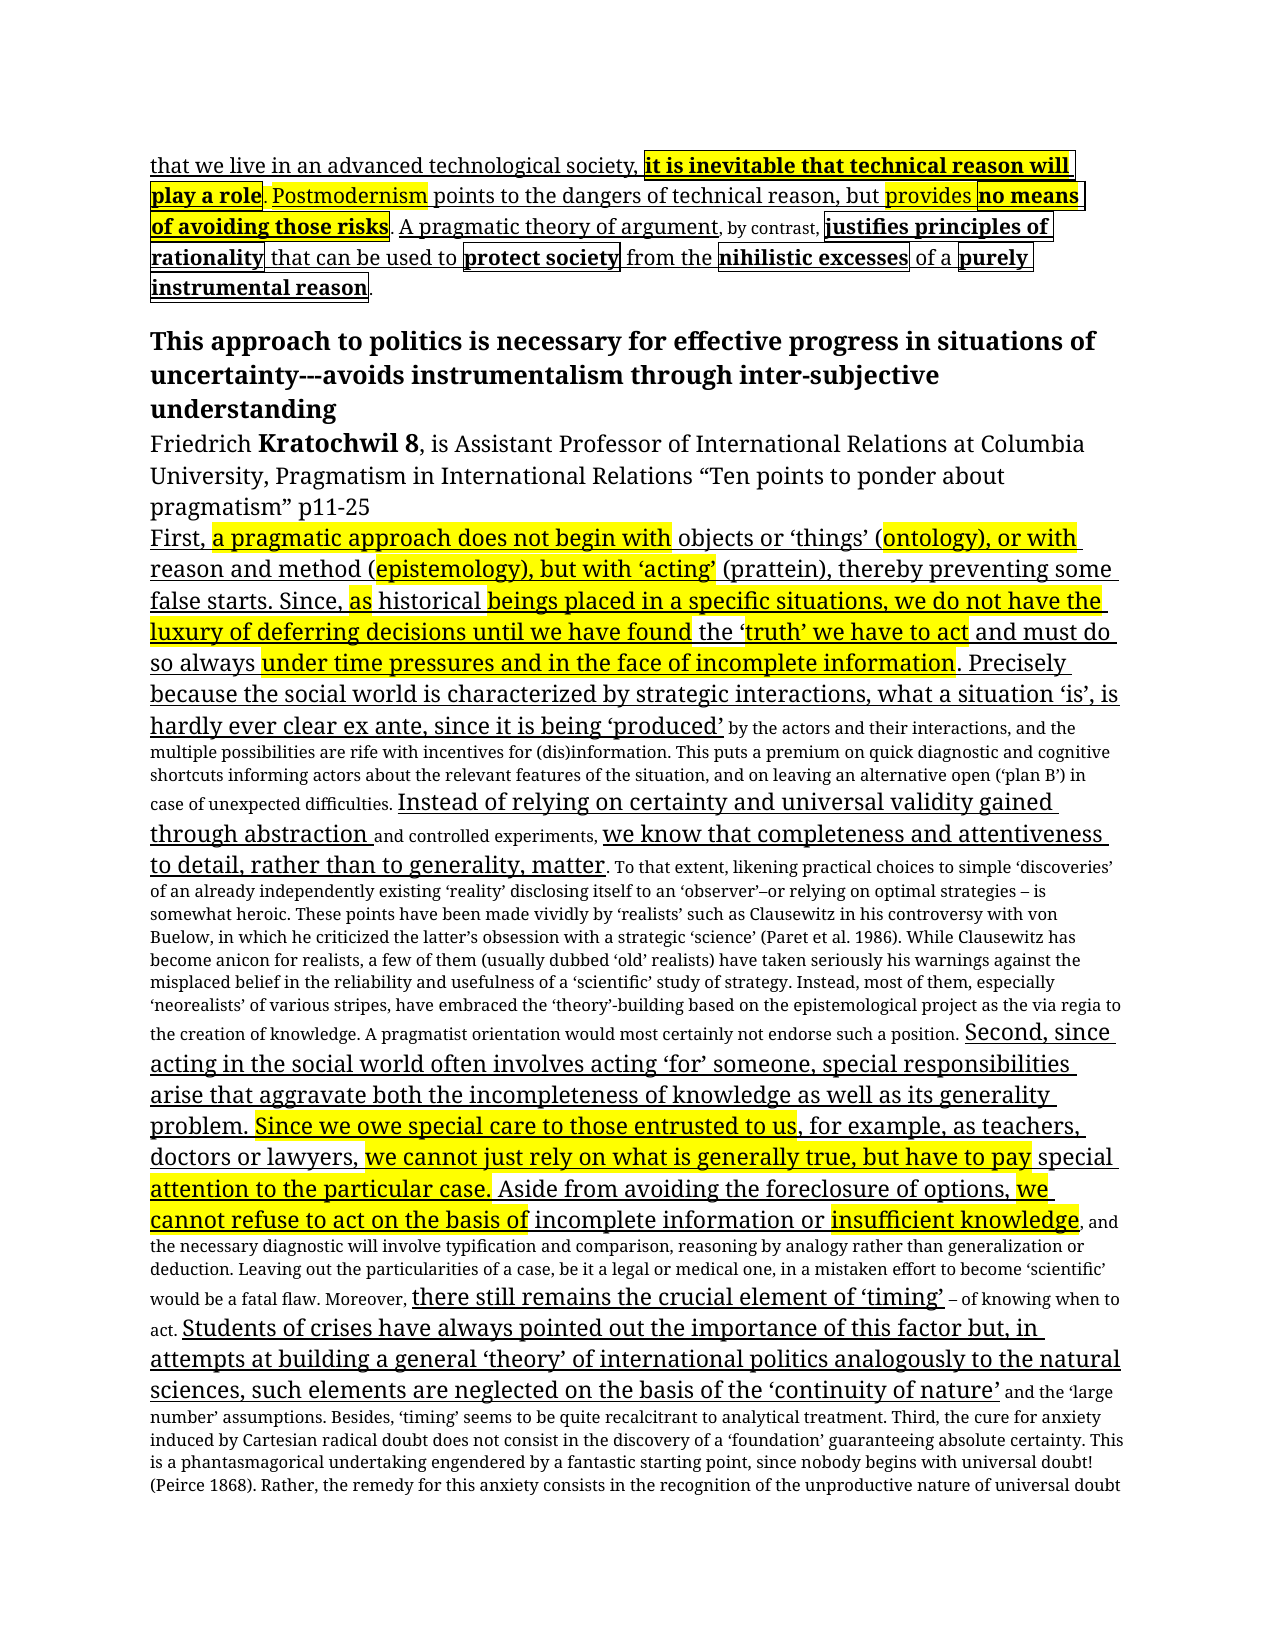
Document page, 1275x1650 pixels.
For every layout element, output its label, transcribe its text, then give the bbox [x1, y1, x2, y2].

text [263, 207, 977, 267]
subtitle This approach to politics is necessary for effective progress in situations of uncertainty---avoids instrumentalism through inter-subjective understanding [150, 323, 1125, 426]
text Friedrich Kratochwil 8, is Assistant Professor of International Relations at Columbia University, Pragmatism in International Relations “Ten points to ponder about pragmatism” p11-25 [150, 426, 1125, 522]
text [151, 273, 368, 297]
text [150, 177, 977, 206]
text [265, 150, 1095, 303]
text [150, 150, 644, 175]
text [150, 522, 1125, 1496]
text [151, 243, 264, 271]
